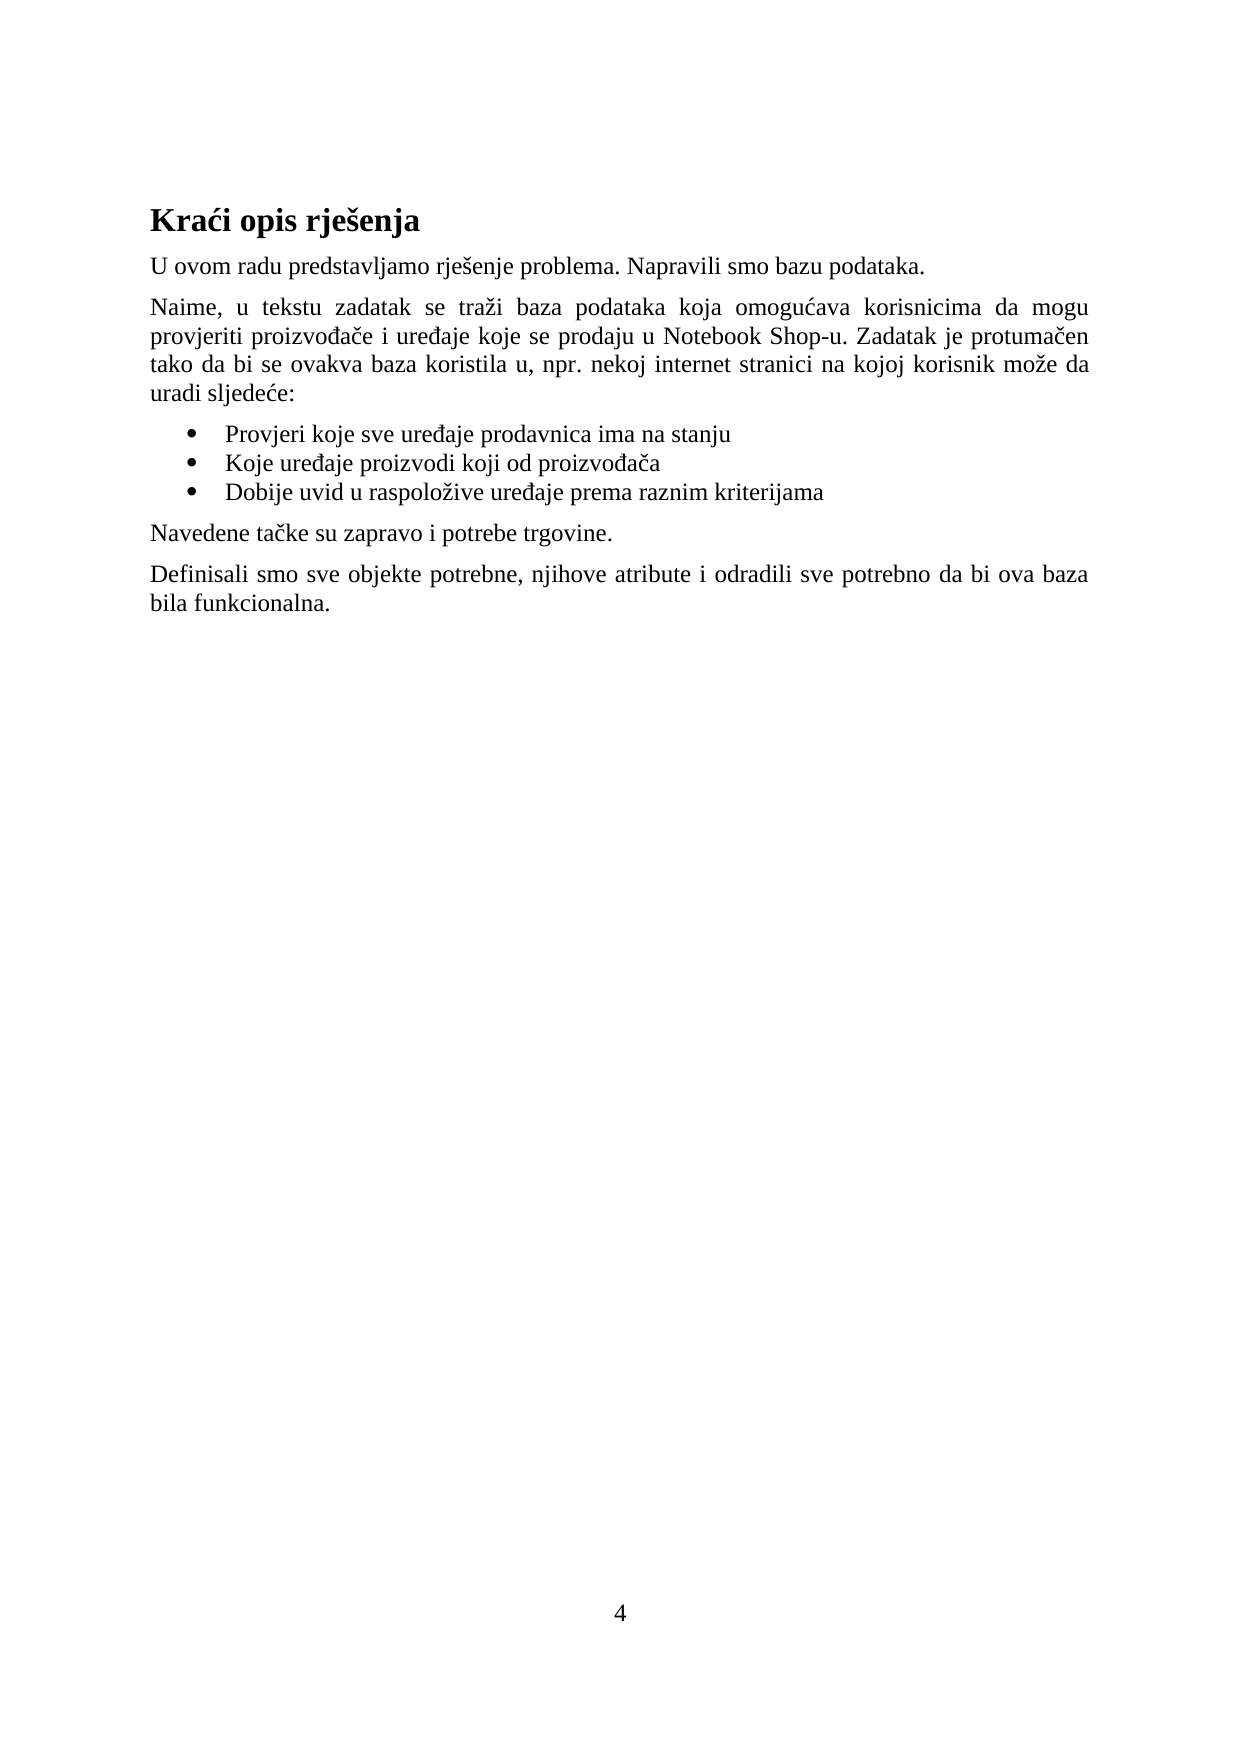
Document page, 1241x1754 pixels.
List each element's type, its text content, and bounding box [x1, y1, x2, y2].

text Definisali smo sve objekte potrebne, njihove atribute i odradili sve potrebno da bi ova baza bila funkcionalna. [150, 559, 1090, 617]
subtitle Kraći opis rješenja [150, 200, 1090, 238]
text Naime, u tekstu zadatak se traži baza podataka koja omogućava korisnicima da mogu provjeriti proizvođače i uređaje koje se prodaju u Notebook Shop-u. Zadatak je protumačen tako da bi se ovakva baza koristila u, npr. nekoj internet stranici na kojoj korisnik može da uradi sljedeće: [150, 292, 1090, 407]
list Koje uređaje proizvodi koji od proizvođača [187, 448, 1090, 477]
list Dobije uvid u raspoložive uređaje prema raznim kriterijama [187, 477, 1090, 506]
text Navedene tačke su zapravo i potrebe trgovine. [150, 518, 1090, 547]
text U ovom radu predstavljamo rješenje problema. Napravili smo bazu podataka. [150, 251, 1090, 279]
list Provjeri koje sve uređaje prodavnica ima na stanju [187, 419, 1090, 448]
